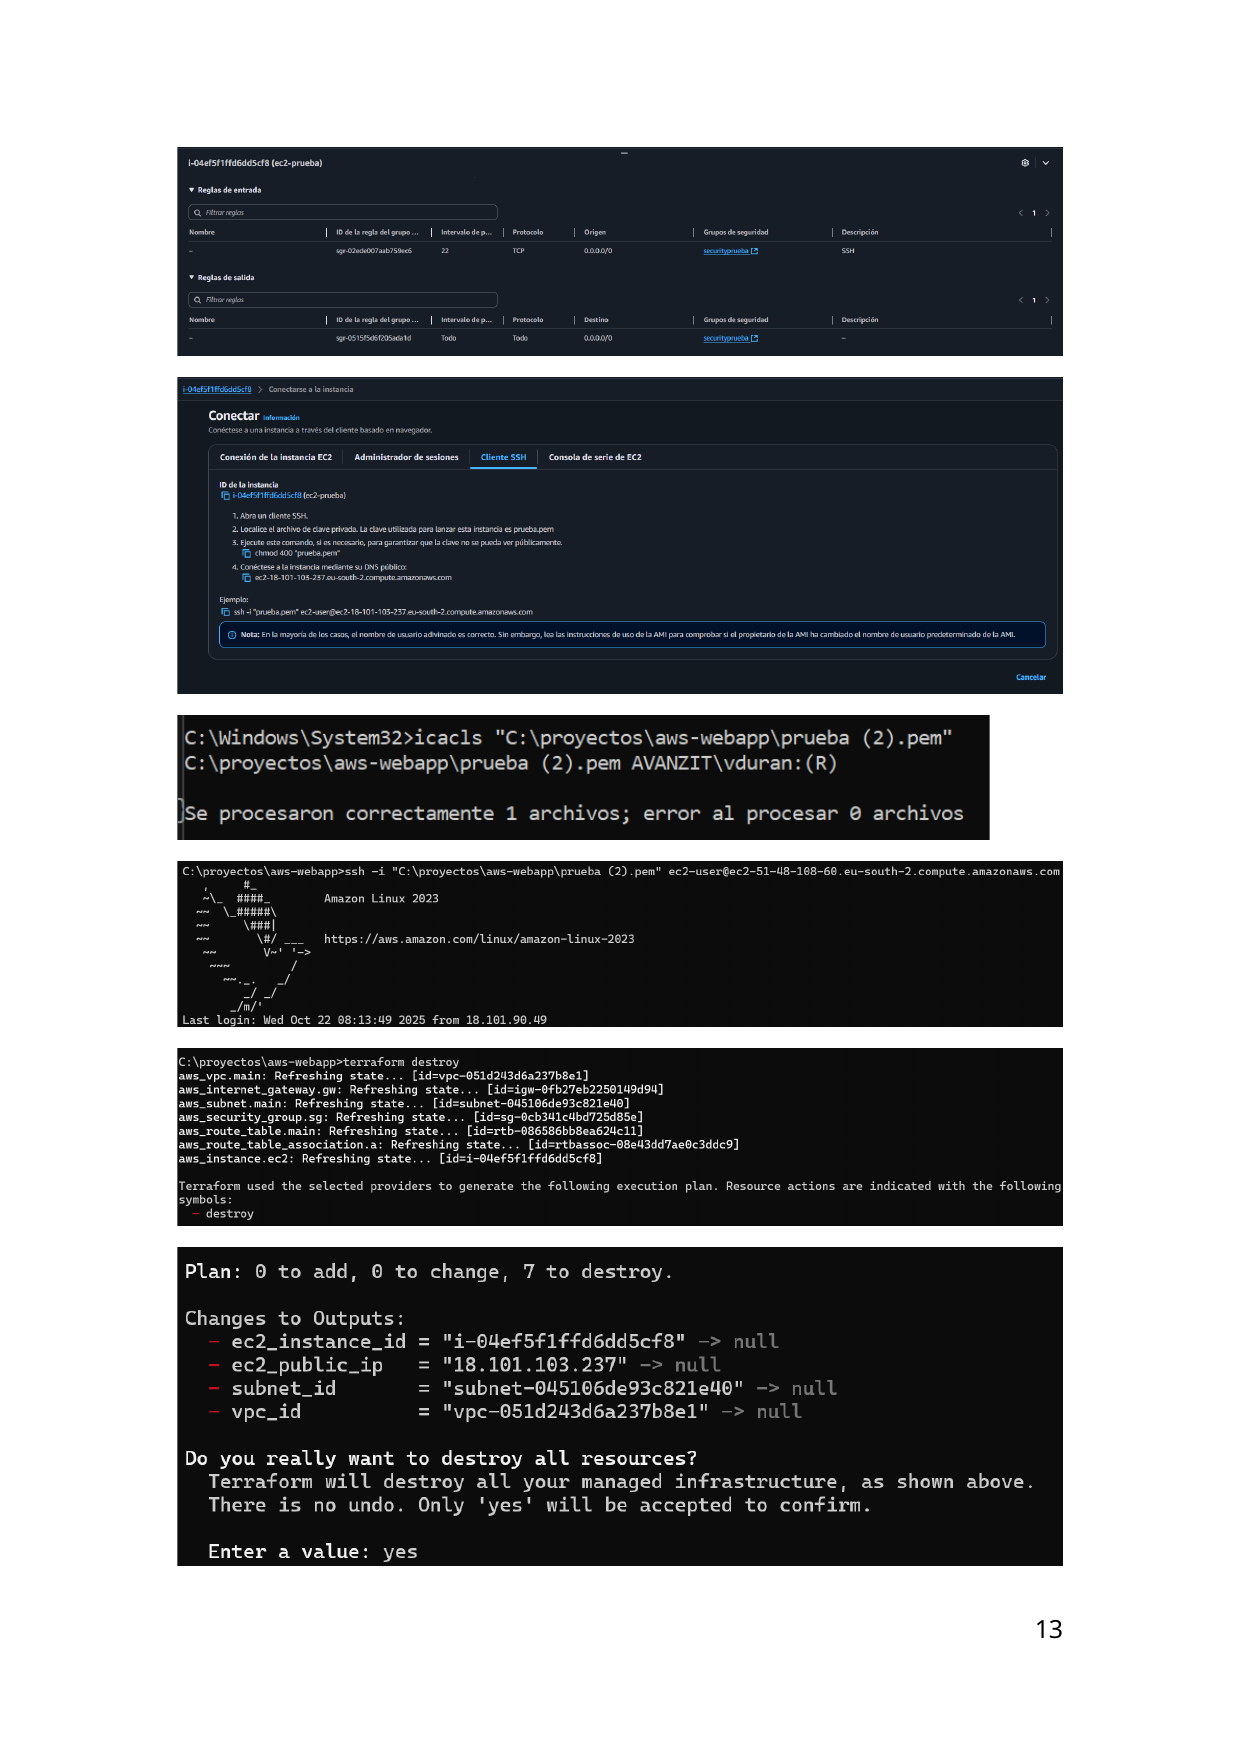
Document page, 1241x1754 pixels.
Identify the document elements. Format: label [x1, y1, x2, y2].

picture [177, 1048, 1063, 1226]
picture [177, 715, 990, 840]
picture [177, 377, 1063, 694]
picture [177, 861, 1063, 1027]
picture [177, 147, 1063, 356]
picture [177, 1247, 1063, 1566]
